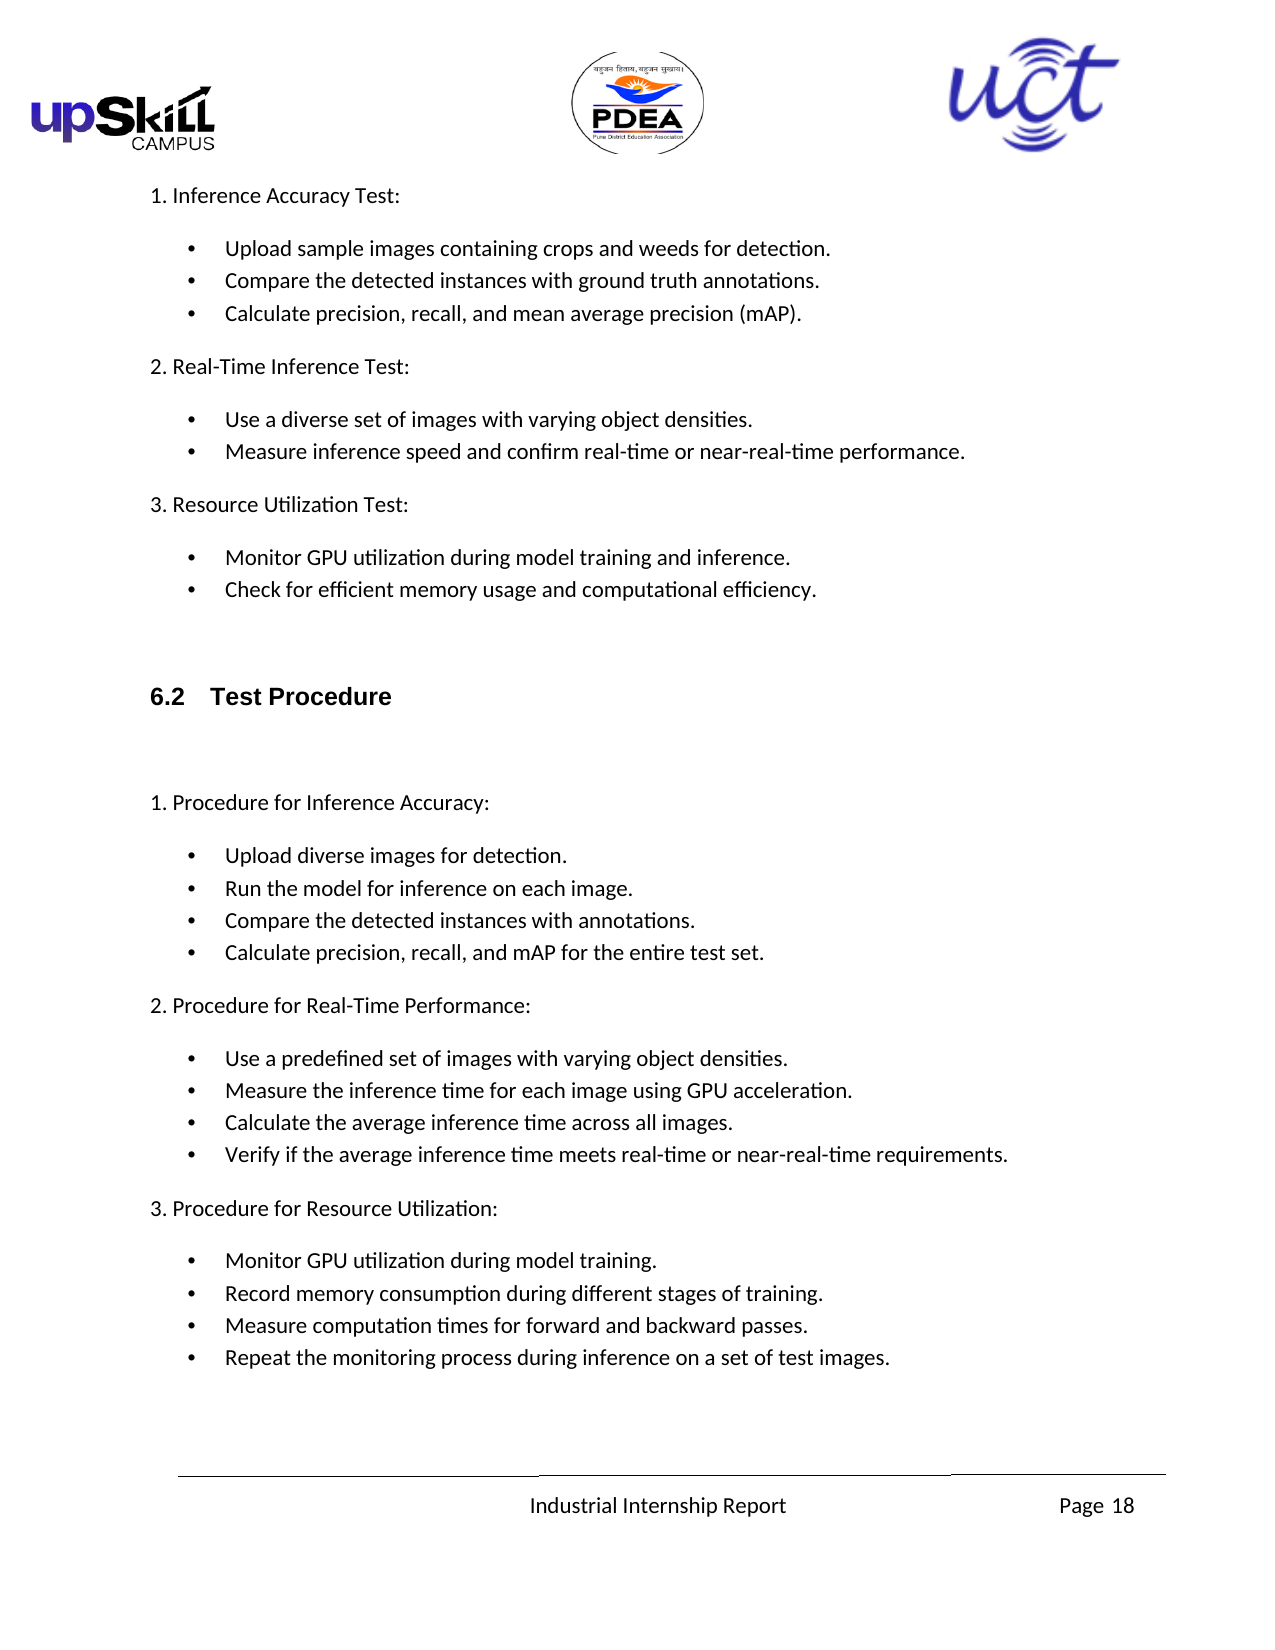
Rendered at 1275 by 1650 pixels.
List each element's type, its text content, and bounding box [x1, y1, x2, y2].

list Compare the detected instances with annotations. [187, 906, 1134, 934]
text 3. Resource Utilization Test: [150, 490, 1134, 518]
subtitle Test Procedure [150, 685, 1134, 710]
picture [0, 73, 246, 154]
list Calculate the average inference time across all images. [187, 1108, 1134, 1136]
text 1. Inference Accuracy Test: [150, 181, 1134, 209]
text 1. Procedure for Inference Accuracy: [150, 788, 1134, 816]
list Verify if the average inference time meets real-time or near-real-time requirements. [187, 1141, 1134, 1169]
list Check for efficient memory usage and computational efficiency. [187, 575, 1134, 603]
list Measure inference speed and confirm real-time or near-real-time performance. [187, 437, 1134, 465]
list Upload sample images containing crops and weeds for detection. [187, 234, 1134, 262]
text 2. Procedure for Real-Time Performance: [150, 991, 1134, 1019]
text 2. Real-Time Inference Test: [150, 352, 1134, 380]
list Upload diverse images for detection. [187, 841, 1134, 869]
list Use a diverse set of images with varying object densities. [187, 405, 1134, 433]
picture [571, 52, 704, 154]
list Calculate precision, recall, and mAP for the entire test set. [187, 938, 1134, 966]
text 3. Procedure for Resource Utilization: [150, 1194, 1134, 1222]
list Measure the inference time for each image using GPU acceleration. [187, 1076, 1134, 1104]
picture [946, 28, 1125, 154]
list Record memory consumption during different stages of training. [187, 1279, 1134, 1307]
list Monitor GPU utilization during model training and inference. [187, 543, 1134, 571]
list Measure computation times for forward and backward passes. [187, 1311, 1134, 1339]
list Use a predefined set of images with varying object densities. [187, 1044, 1134, 1072]
list Repeat the monitoring process during inference on a set of test images. [187, 1343, 1134, 1371]
list Calculate precision, recall, and mean average precision (mAP). [187, 299, 1134, 327]
list Run the model for inference on each image. [187, 874, 1134, 902]
list Monitor GPU utilization during model training. [187, 1247, 1134, 1275]
list Compare the detected instances with ground truth annotations. [187, 267, 1134, 294]
